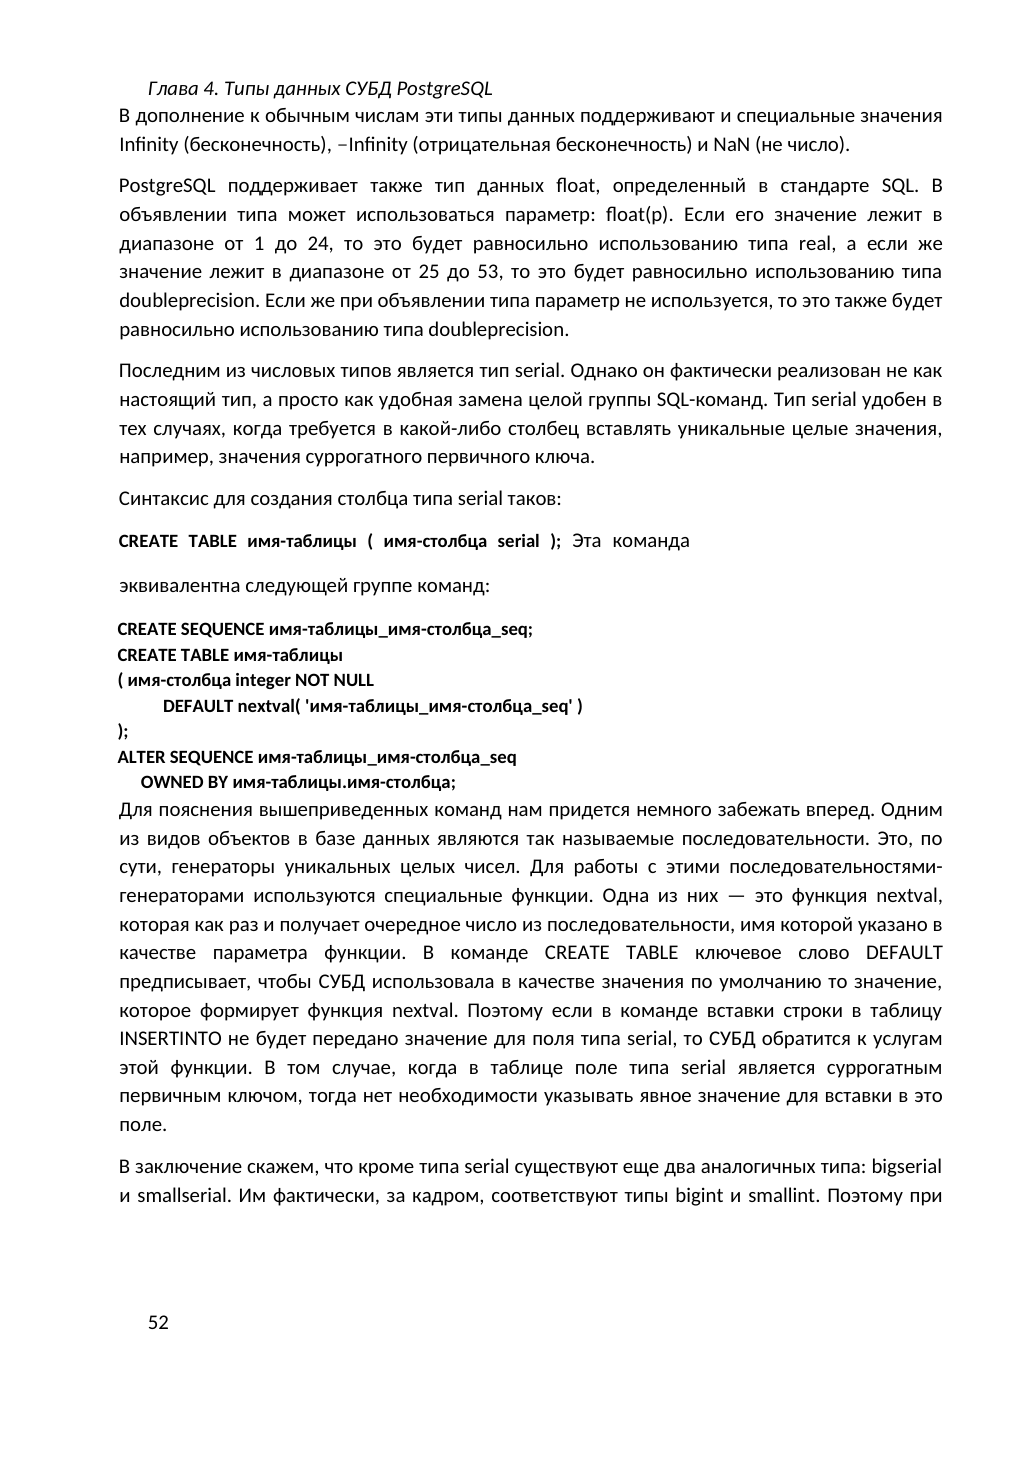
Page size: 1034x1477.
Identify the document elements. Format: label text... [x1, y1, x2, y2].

text Для пояснения вышеприведенных команд нам придется немного забежать вперед. Одним из видов объектов в базе данных являются так называемые последовательности. Это, по сути, генераторы уникальных целых чисел. Для работы с этими последовательностями-генераторами используются специальные функции. Одна из них — это функция nextval, которая как раз и получает очередное число из последовательности, имя которой указано в качестве параметра функции. В команде CREATE TABLE ключевое слово DEFAULT предписывает, чтобы СУБД использовала в качестве значения по умолчанию то значение, которое формирует функция nextval. Поэтому если в команде вставки строки в таблицу INSERTINTO не будет передано значение для поля типа serial, то СУБД обратится к услугам этой функции. В том случае, когда в таблице поле типа serial является суррогатным первичным ключом, тогда нет необходимости указывать явное значение для вставки в это поле. [119, 796, 944, 1137]
text PostgreSQL поддерживает также тип данных float, определенный в стандарте SQL. В объявлении типа может использоваться параметр: float(p). Если его значение лежит в диапазоне от 1 до 24, то это будет равносильно использованию типа real, а если же значение лежит в диапазоне от 25 до 53, то это будет равносильно использованию типа doubleprecision. Если же при объявлении типа параметр не используется, то это также будет равносильно использованию типа doubleprecision. [119, 173, 944, 341]
text ); [117, 720, 943, 743]
text В дополнение к обычным числам эти типы данных поддерживают и специальные значения Infinity (бесконечность), −Infinity (отрицательная бесконечность) и NaN (не число). [119, 102, 944, 156]
text OWNED BY имя-таблицы.имя-столбца; [141, 771, 943, 794]
text Последним из числовых типов является тип serial. Однако он фактически реализован не как настоящий тип, а просто как удобная замена целой группы SQL-команд. Тип serial удобен в тех случаях, когда требуется в какой-либо столбец вставлять уникальные целые значения, например, значения суррогатного первичного ключа. [119, 358, 944, 469]
text ( имя-столбца integer NOT NULL [117, 669, 454, 692]
text CREATE TABLE имя-таблицы [117, 643, 943, 666]
text ALTER SEQUENCE имя-таблицы_имя-столбца_seq [117, 745, 943, 768]
text Синтаксис для создания столбца типа serial таков: [119, 485, 944, 511]
text DEFAULT nextval( 'имя-таблицы_имя-столбца_seq' ) [163, 694, 943, 717]
text CREATE TABLE имя-таблицы ( имя-столбца serial ); Эта команда эквивалентна следующей группе команд: [119, 527, 690, 598]
text CREATE SEQUENCE имя-таблицы_имя-столбца_seq; [117, 618, 943, 641]
